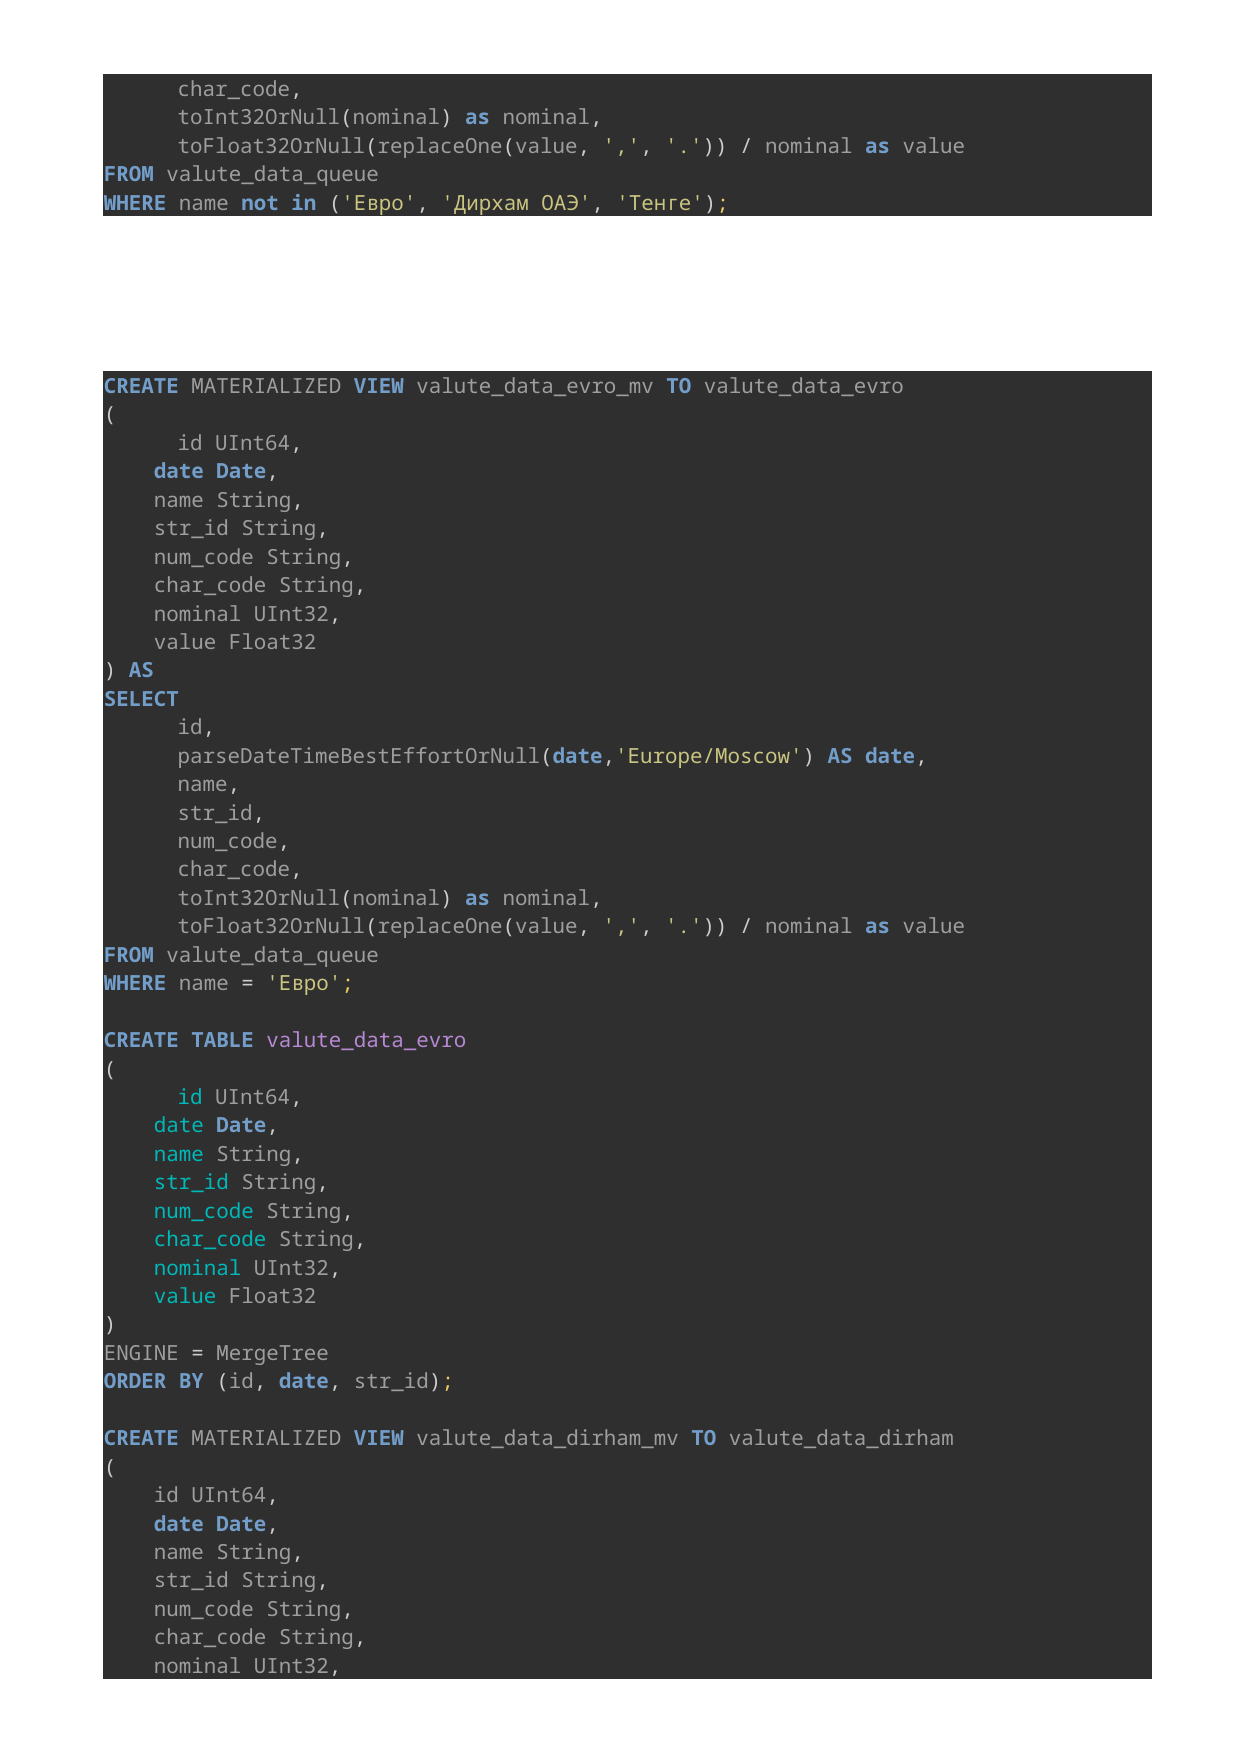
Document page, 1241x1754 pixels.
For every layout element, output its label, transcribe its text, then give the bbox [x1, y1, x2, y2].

text toFloat32OrNull(replaceOne(value, ',', '.')) / nominal as value [103, 131, 1152, 159]
text value Float32 [103, 627, 1152, 656]
text str_id String, [103, 1566, 1152, 1594]
text parseDateTimeBestEffortOrNull(date,'Europe/Moscow') AS date, [103, 741, 1152, 769]
text char_code, [103, 854, 1152, 883]
text CREATE MATERIALIZED VIEW valute_data_dirham_mv TO valute_data_dirham [103, 1423, 1152, 1452]
text toInt32OrNull(nominal) as nominal, [103, 883, 1152, 911]
text name String, [103, 1537, 1152, 1566]
text nominal UInt32, [103, 1253, 1152, 1281]
text ) AS [103, 656, 1152, 684]
text id UInt64, [103, 428, 1152, 456]
text FROM valute_data_queue [103, 159, 1152, 188]
text id UInt64, [103, 1480, 1152, 1509]
text toInt32OrNull(nominal) as nominal, [103, 102, 1152, 131]
text value Float32 [103, 1281, 1152, 1309]
text ENGINE = MergeTree [103, 1338, 1152, 1366]
text name, [103, 769, 1152, 798]
text char_code String, [103, 1224, 1152, 1253]
text str_id, [103, 798, 1152, 826]
text id, [103, 712, 1152, 741]
text id UInt64, [103, 1082, 1152, 1111]
text WHERE name = 'Евро'; [103, 968, 1152, 997]
text name String, [103, 1139, 1152, 1167]
text ( [103, 399, 1152, 428]
text nominal UInt32, [103, 1651, 1152, 1679]
text char_code String, [103, 1622, 1152, 1651]
text FROM valute_data_queue [103, 940, 1152, 968]
text str_id String, [103, 1167, 1152, 1196]
text CREATE MATERIALIZED VIEW valute_data_evro_mv TO valute_data_evro [103, 371, 1152, 399]
text name String, [103, 485, 1152, 513]
text ( [103, 1054, 1152, 1082]
text SELECT [103, 684, 1152, 712]
text num_code String, [103, 1594, 1152, 1622]
text date Date, [103, 1111, 1152, 1139]
text ( [103, 1452, 1152, 1480]
text nominal UInt32, [103, 599, 1152, 627]
text ORDER BY (id, date, str_id); [103, 1366, 1152, 1395]
text char_code, [103, 74, 1152, 102]
text WHERE name not in ('Евро', 'Дирхам ОАЭ', 'Тенге'); [103, 188, 1152, 216]
text date Date, [103, 1509, 1152, 1537]
text toFloat32OrNull(replaceOne(value, ',', '.')) / nominal as value [103, 911, 1152, 940]
text CREATE TABLE valute_data_evro [103, 1025, 1152, 1054]
text num_code String, [103, 542, 1152, 570]
text num_code String, [103, 1196, 1152, 1224]
text num_code, [103, 826, 1152, 854]
text str_id String, [103, 513, 1152, 542]
text char_code String, [103, 570, 1152, 599]
text date Date, [103, 456, 1152, 485]
text ) [103, 1309, 1152, 1338]
